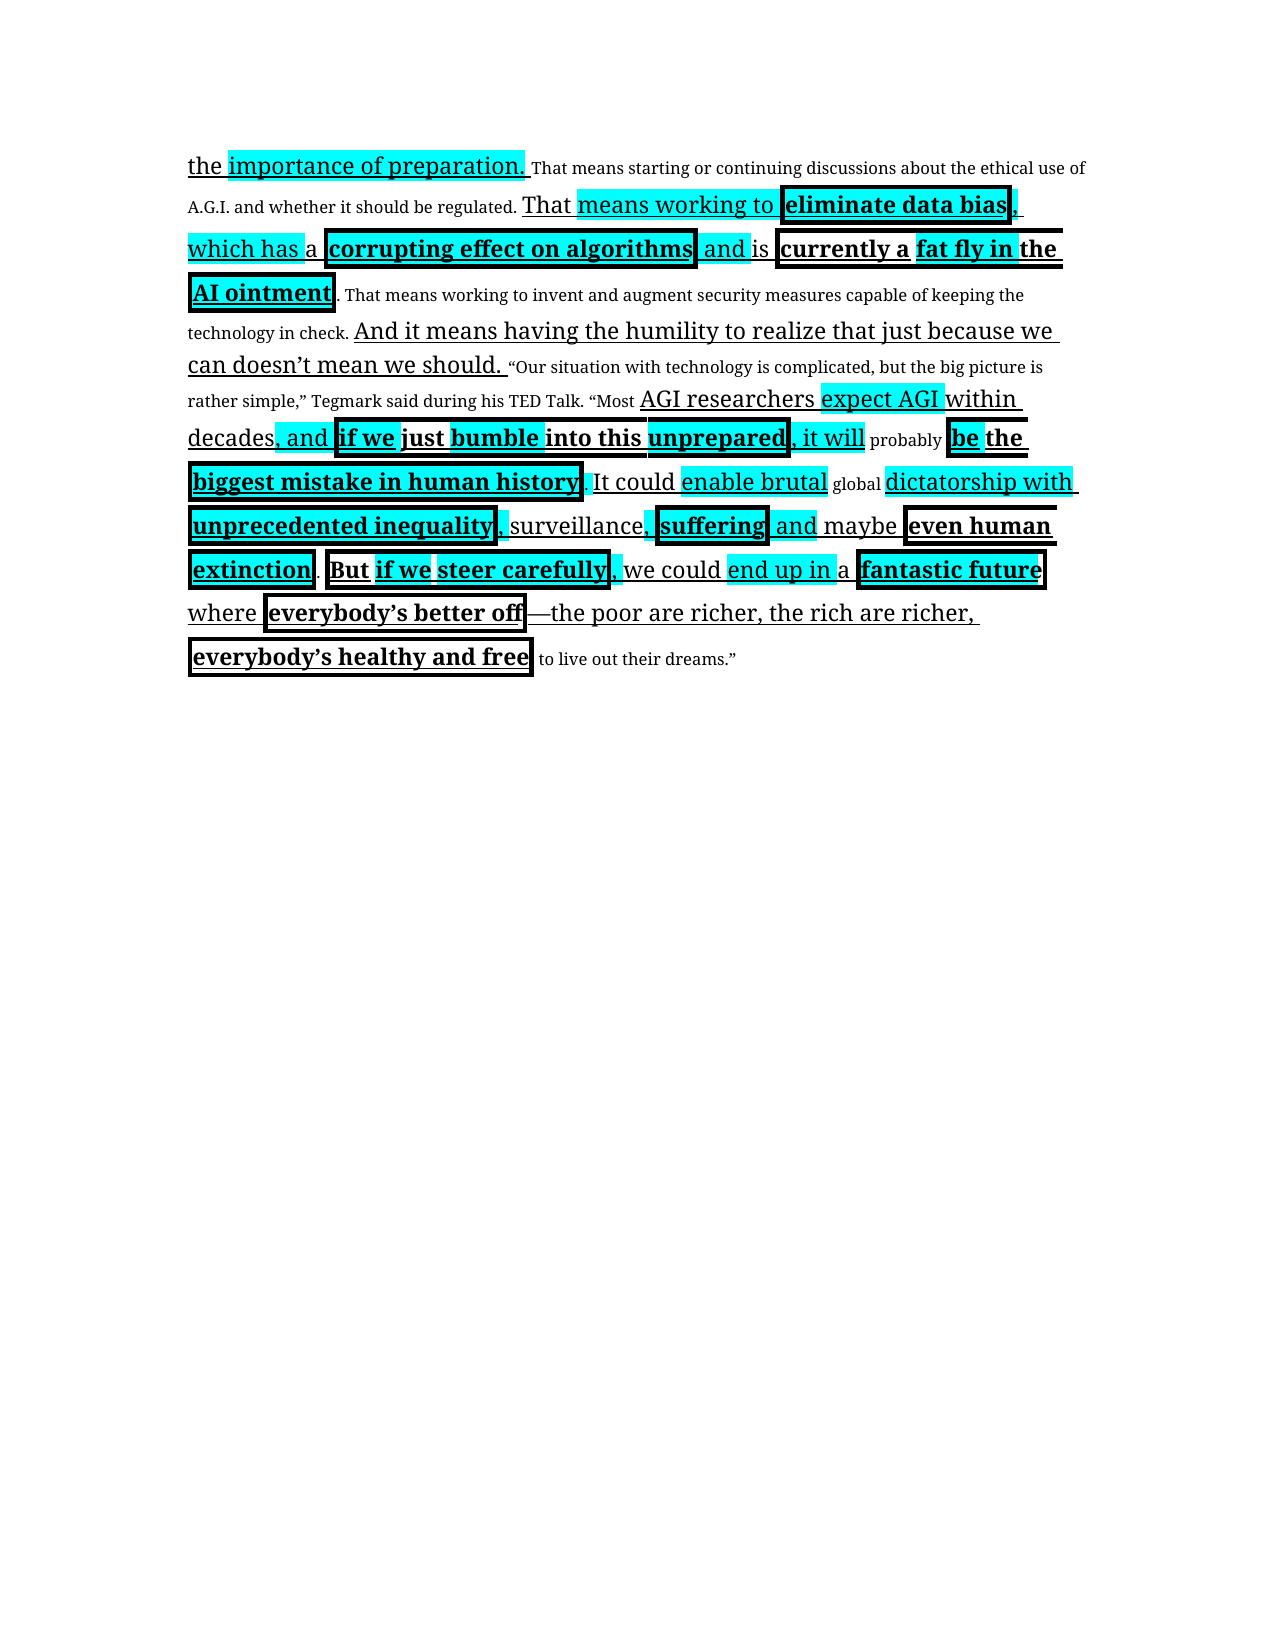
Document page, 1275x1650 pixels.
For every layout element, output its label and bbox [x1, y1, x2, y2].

text [187, 150, 1087, 677]
